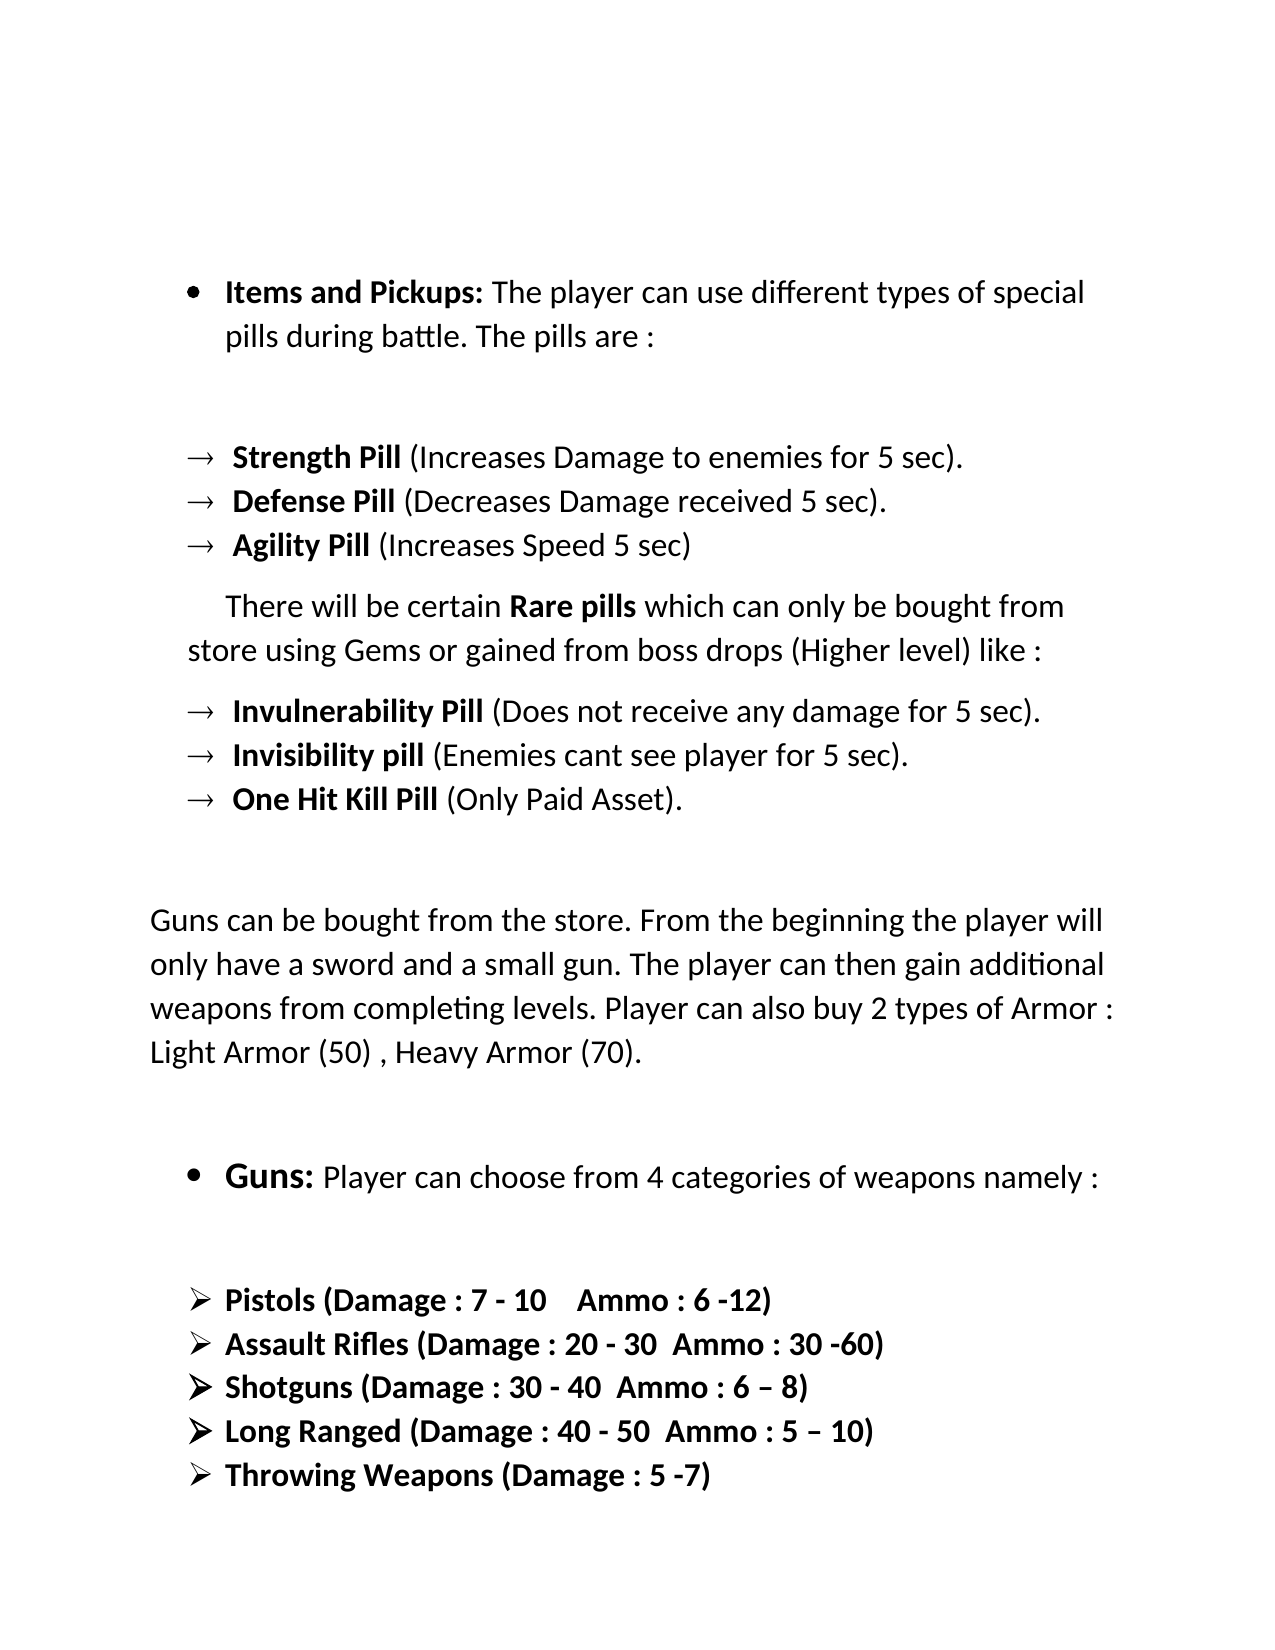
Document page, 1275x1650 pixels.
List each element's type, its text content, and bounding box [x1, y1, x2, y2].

list Long Ranged (Damage : 40 - 50 Ammo : 5 – 10) [187, 1411, 1125, 1451]
list Pistols (Damage : 7 - 10 Ammo : 6 -12) [187, 1279, 1125, 1319]
text There will be certain Rare pills which can only be bought from store using Gems or gained from boss drops (Higher level) like : [187, 585, 1125, 670]
list Invulnerability Pill (Does not receive any damage for 5 sec). [187, 689, 1125, 730]
list Items and Pickups: The player can use different types of special pills during battle. The pills are : [187, 271, 1125, 356]
text Guns can be bought from the store. From the beginning the player will only have a sword and a small gun. The player can then gain additional weapons from completing levels. Player can also buy 2 types of Armor : Light Armor (50) , Heavy Armor (70). [150, 899, 1125, 1071]
list One Hit Kill Pill (Only Paid Asset). [187, 777, 1125, 818]
list Guns: Player can choose from 4 categories of weapons namely : [187, 1152, 1125, 1198]
list Agility Pill (Increases Speed 5 sec) [187, 524, 1125, 565]
list Defense Pill (Decreases Damage received 5 sec). [187, 480, 1125, 521]
list Assault Rifles (Damage : 20 - 30 Ammo : 30 -60) [187, 1323, 1125, 1363]
list Shotguns (Damage : 30 - 40 Ammo : 6 – 8) [187, 1367, 1125, 1407]
list Invisibility pill (Enemies cant see player for 5 sec). [187, 733, 1125, 774]
list Throwing Weapons (Damage : 5 -7) [187, 1454, 1125, 1495]
list Strength Pill (Increases Damage to enemies for 5 sec). [187, 436, 1125, 477]
